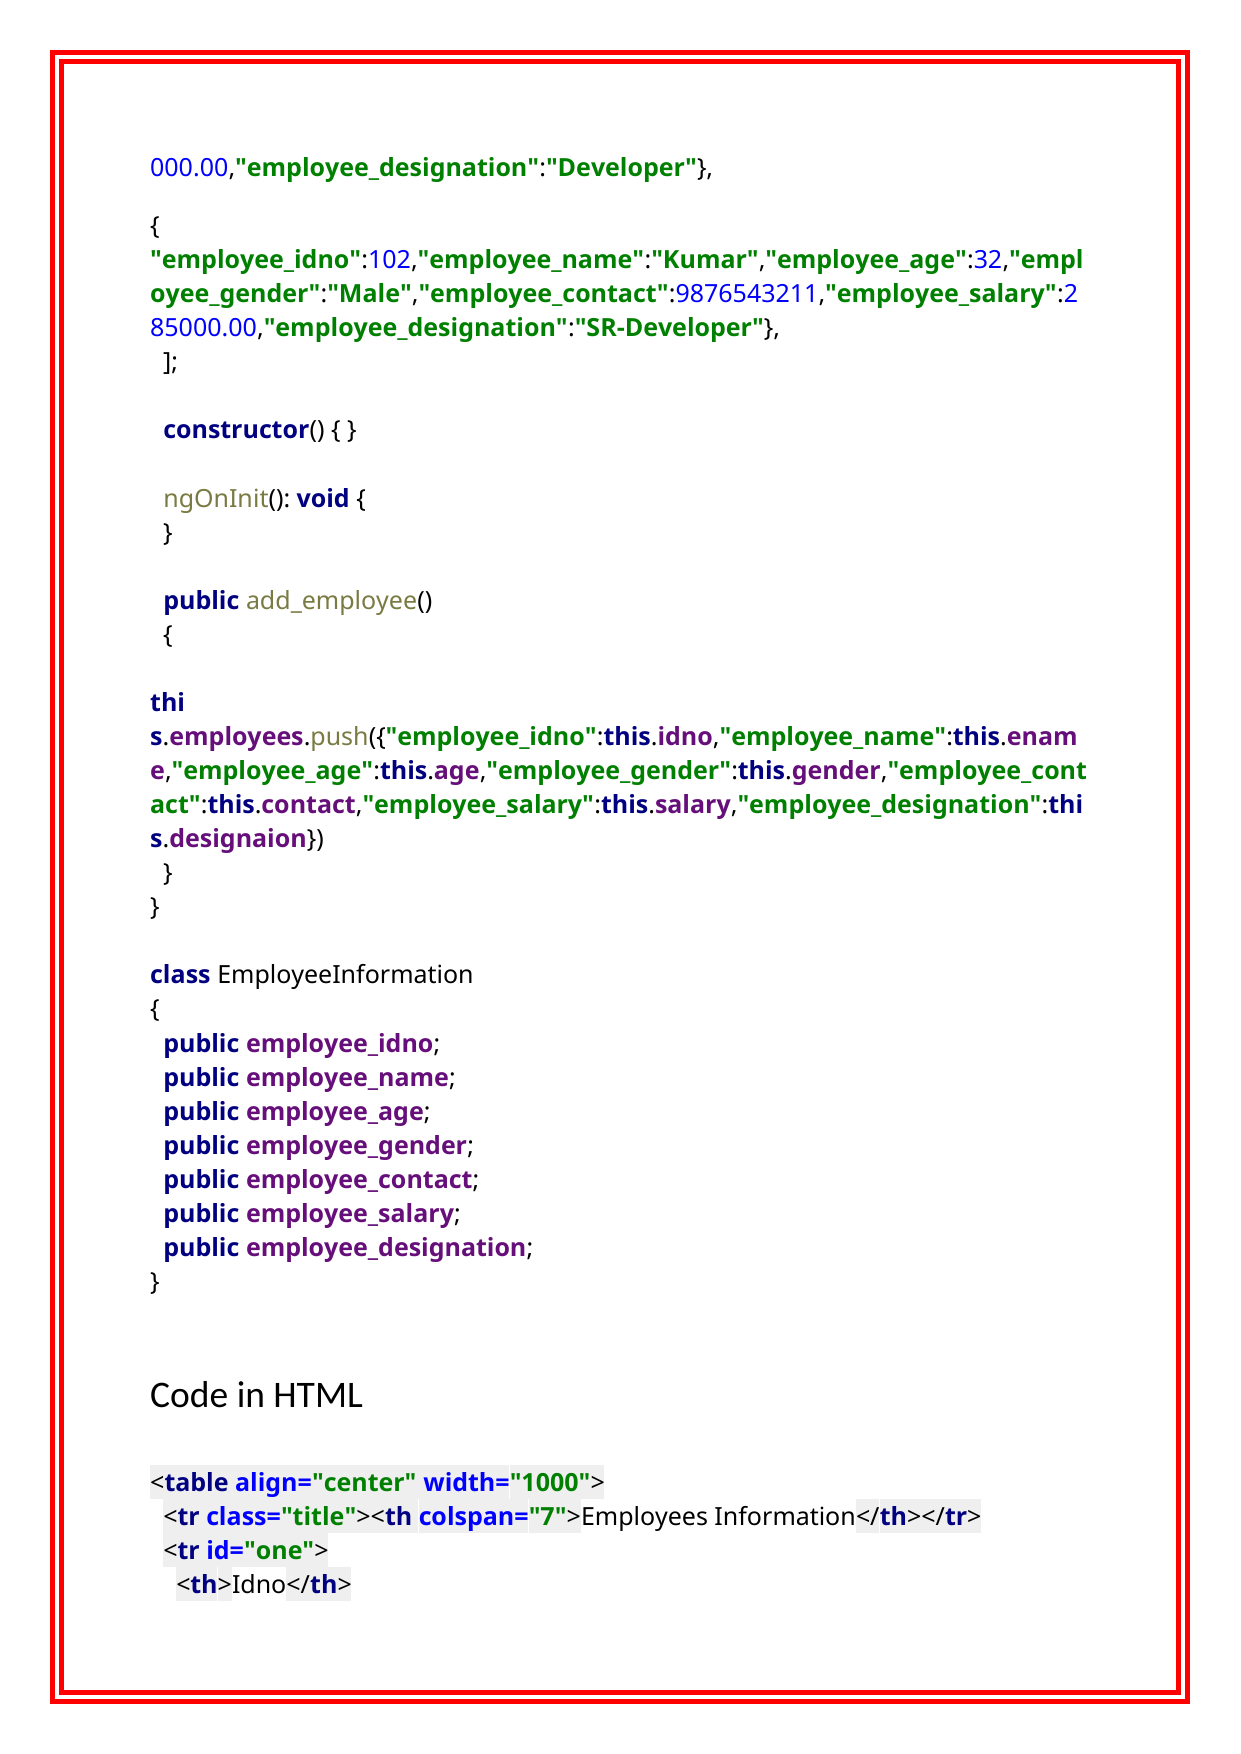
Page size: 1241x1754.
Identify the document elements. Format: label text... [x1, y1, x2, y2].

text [150, 150, 1090, 1298]
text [150, 1445, 1090, 1601]
text Code in HTML [150, 1371, 1090, 1417]
